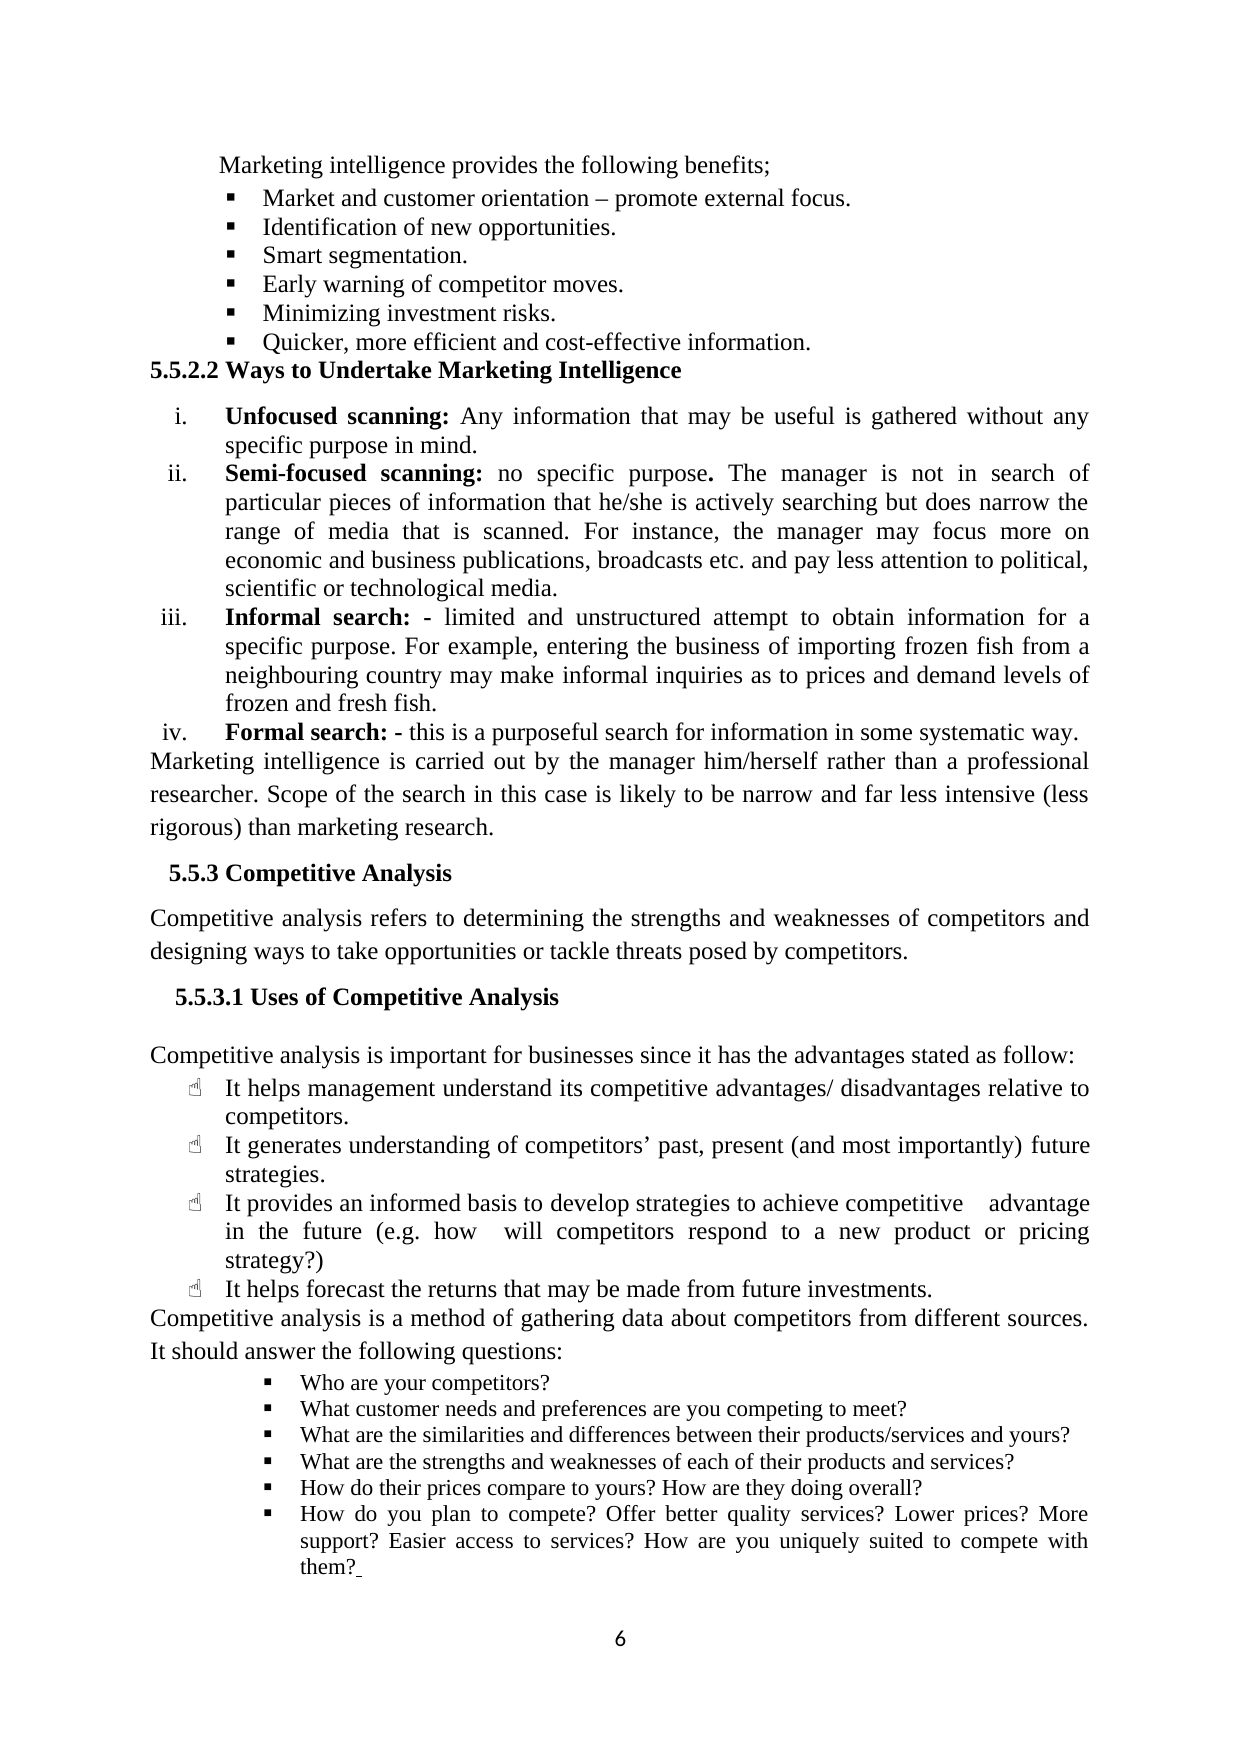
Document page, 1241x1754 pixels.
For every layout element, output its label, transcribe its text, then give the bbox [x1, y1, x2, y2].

text Marketing intelligence is carried out by the manager him/herself rather than a professional researcher. Scope of the search in this case is likely to be narrow and far less intensive (less rigorous) than marketing research. [150, 746, 1090, 841]
text 5.5.2.2 Ways to Undertake Marketing Intelligence [150, 356, 1090, 384]
list Early warning of competitor moves. [225, 269, 1090, 298]
list Market and customer orientation – promote external focus. [225, 183, 1090, 212]
list Formal search: - this is a purposeful search for information in some systematic way. [187, 717, 1090, 746]
list It helps forecast the returns that may be made from future investments. [187, 1274, 1090, 1303]
text Competitive analysis is important for businesses since it has the advantages stated as follow: [150, 1040, 1090, 1068]
list Minimizing investment risks. [225, 298, 1090, 327]
list It generates understanding of competitors’ past, present (and most importantly) future strategies. [187, 1130, 1090, 1188]
text 5.5.3.1 Uses of Competitive Analysis [150, 982, 1090, 1010]
list It helps management understand its competitive advantages/ disadvantages relative to competitors. [187, 1073, 1090, 1130]
list Smart segmentation. [225, 241, 1090, 269]
text Competitive analysis is a method of gathering data about competitors from different sources. It should answer the following questions: [150, 1303, 1090, 1364]
list Unfocused scanning: Any information that may be useful is gathered without any specific purpose in mind. [187, 401, 1090, 458]
list What are the similarities and differences between their products/services and yours? [262, 1421, 1090, 1448]
text 5.5.3 Competitive Analysis [150, 858, 1090, 886]
list What are the strengths and weaknesses of each of their products and services? [262, 1448, 1090, 1474]
list Identification of new opportunities. [225, 212, 1090, 241]
list Informal search: - limited and unstructured attempt to obtain information for a specific purpose. For example, entering the business of importing frozen fish from a neighbouring country may make informal inquiries as to prices and demand levels of frozen and fresh fish. [187, 602, 1090, 717]
list How do their prices compare to yours? How are they doing overall? [262, 1474, 1090, 1501]
list It provides an informed basis to develop strategies to achieve competitive advantage in the future (e.g. how will competitors respond to a new product or pricing strategy?) [187, 1188, 1090, 1274]
text Marketing intelligence provides the following benefits; [150, 150, 1090, 179]
list What customer needs and preferences are you competing to meet? [262, 1395, 1090, 1421]
list How do you plan to compete? Offer better quality services? Lower prices? More support? Easier access to services? How are you uniquely suited to compete with them? [262, 1501, 1090, 1579]
list Semi-focused scanning: no specific purpose. The manager is not in search of particular pieces of information that he/she is actively searching but does narrow the range of media that is scanned. For instance, the manager may focus more on economic and business publications, broadcasts etc. and pay less attention to political, scientific or technological media. [187, 458, 1090, 602]
text Competitive analysis refers to determining the strengths and weaknesses of competitors and designing ways to take opportunities or tackle threats posed by competitors. [150, 903, 1090, 965]
list Quicker, more efficient and cost-effective information. [225, 327, 1090, 356]
list Who are your competitors? [262, 1369, 1090, 1395]
